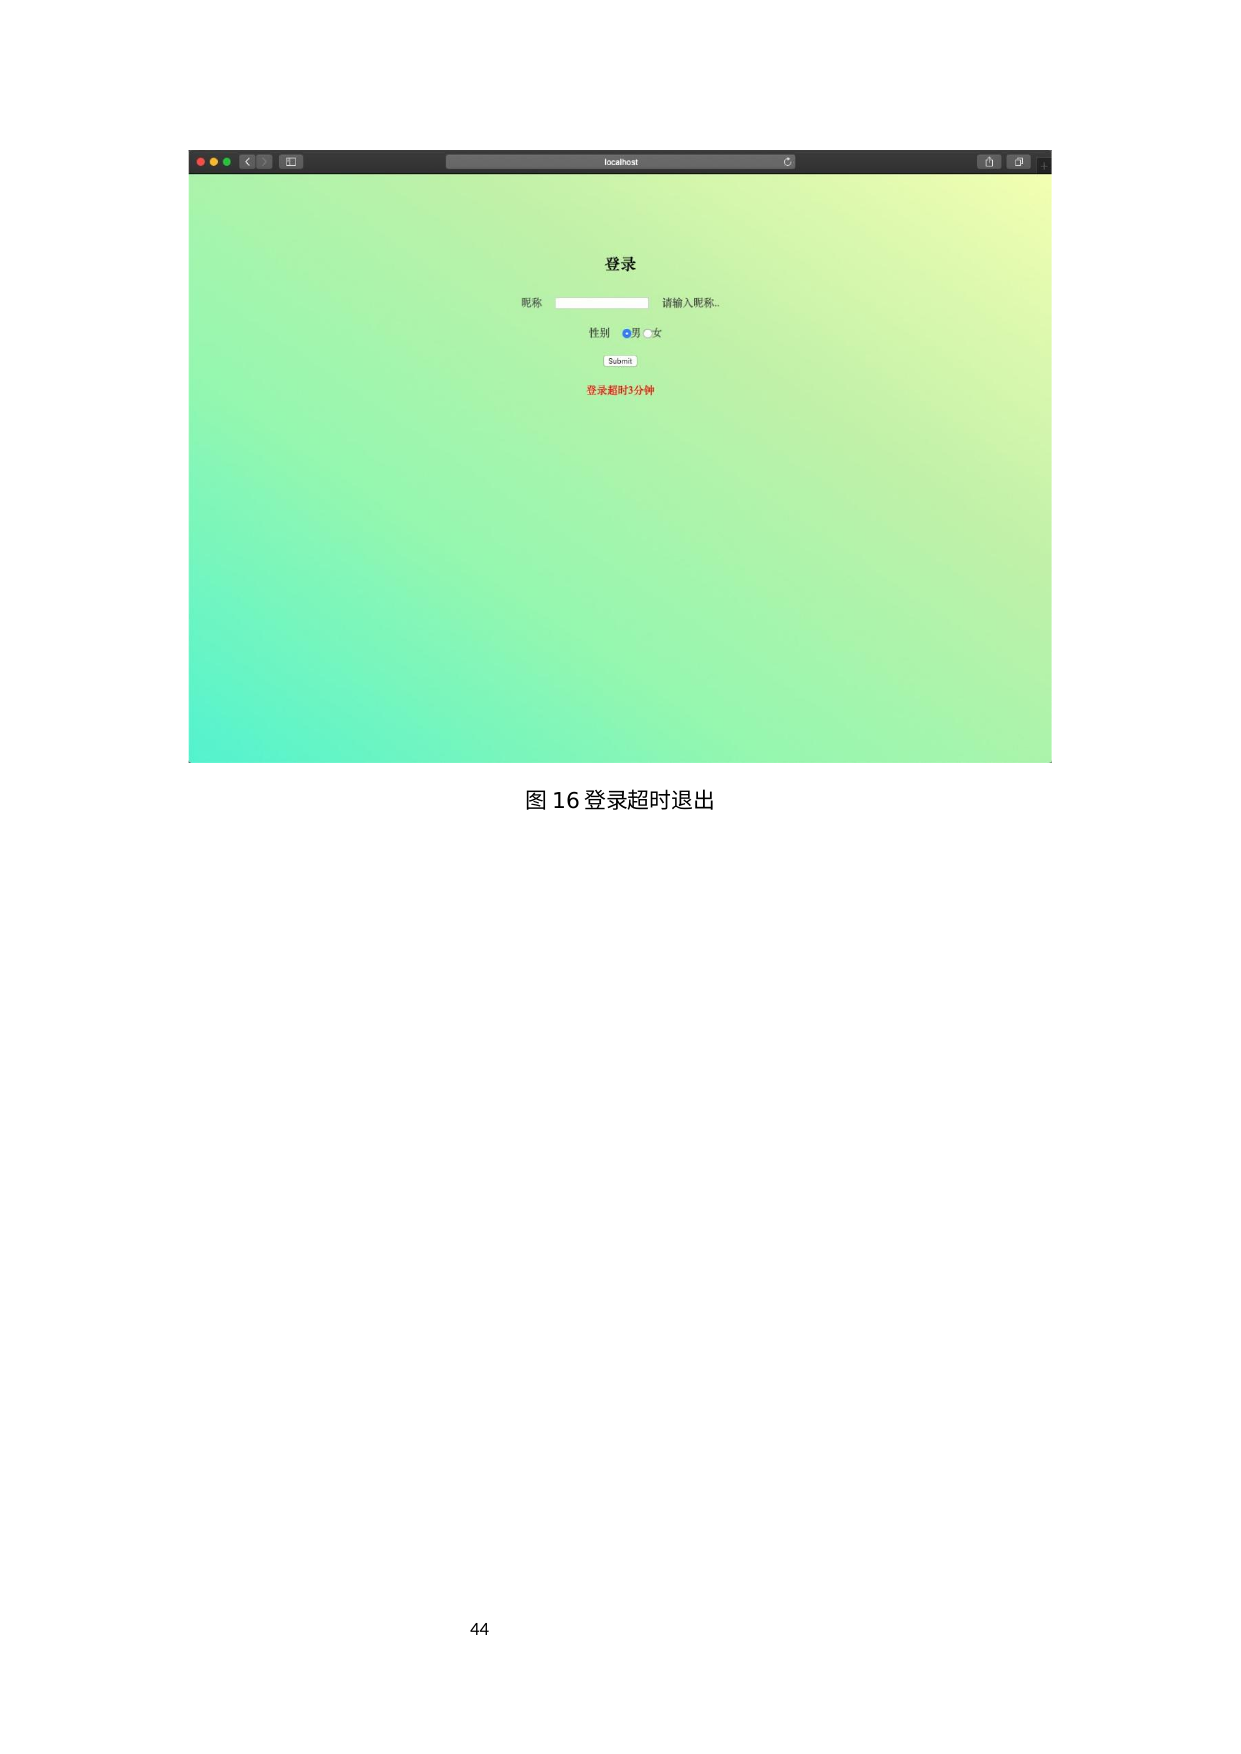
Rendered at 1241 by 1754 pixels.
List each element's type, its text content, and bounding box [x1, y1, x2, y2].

text 图 16登录超时退出 [187, 783, 1053, 815]
picture [188, 150, 1052, 763]
